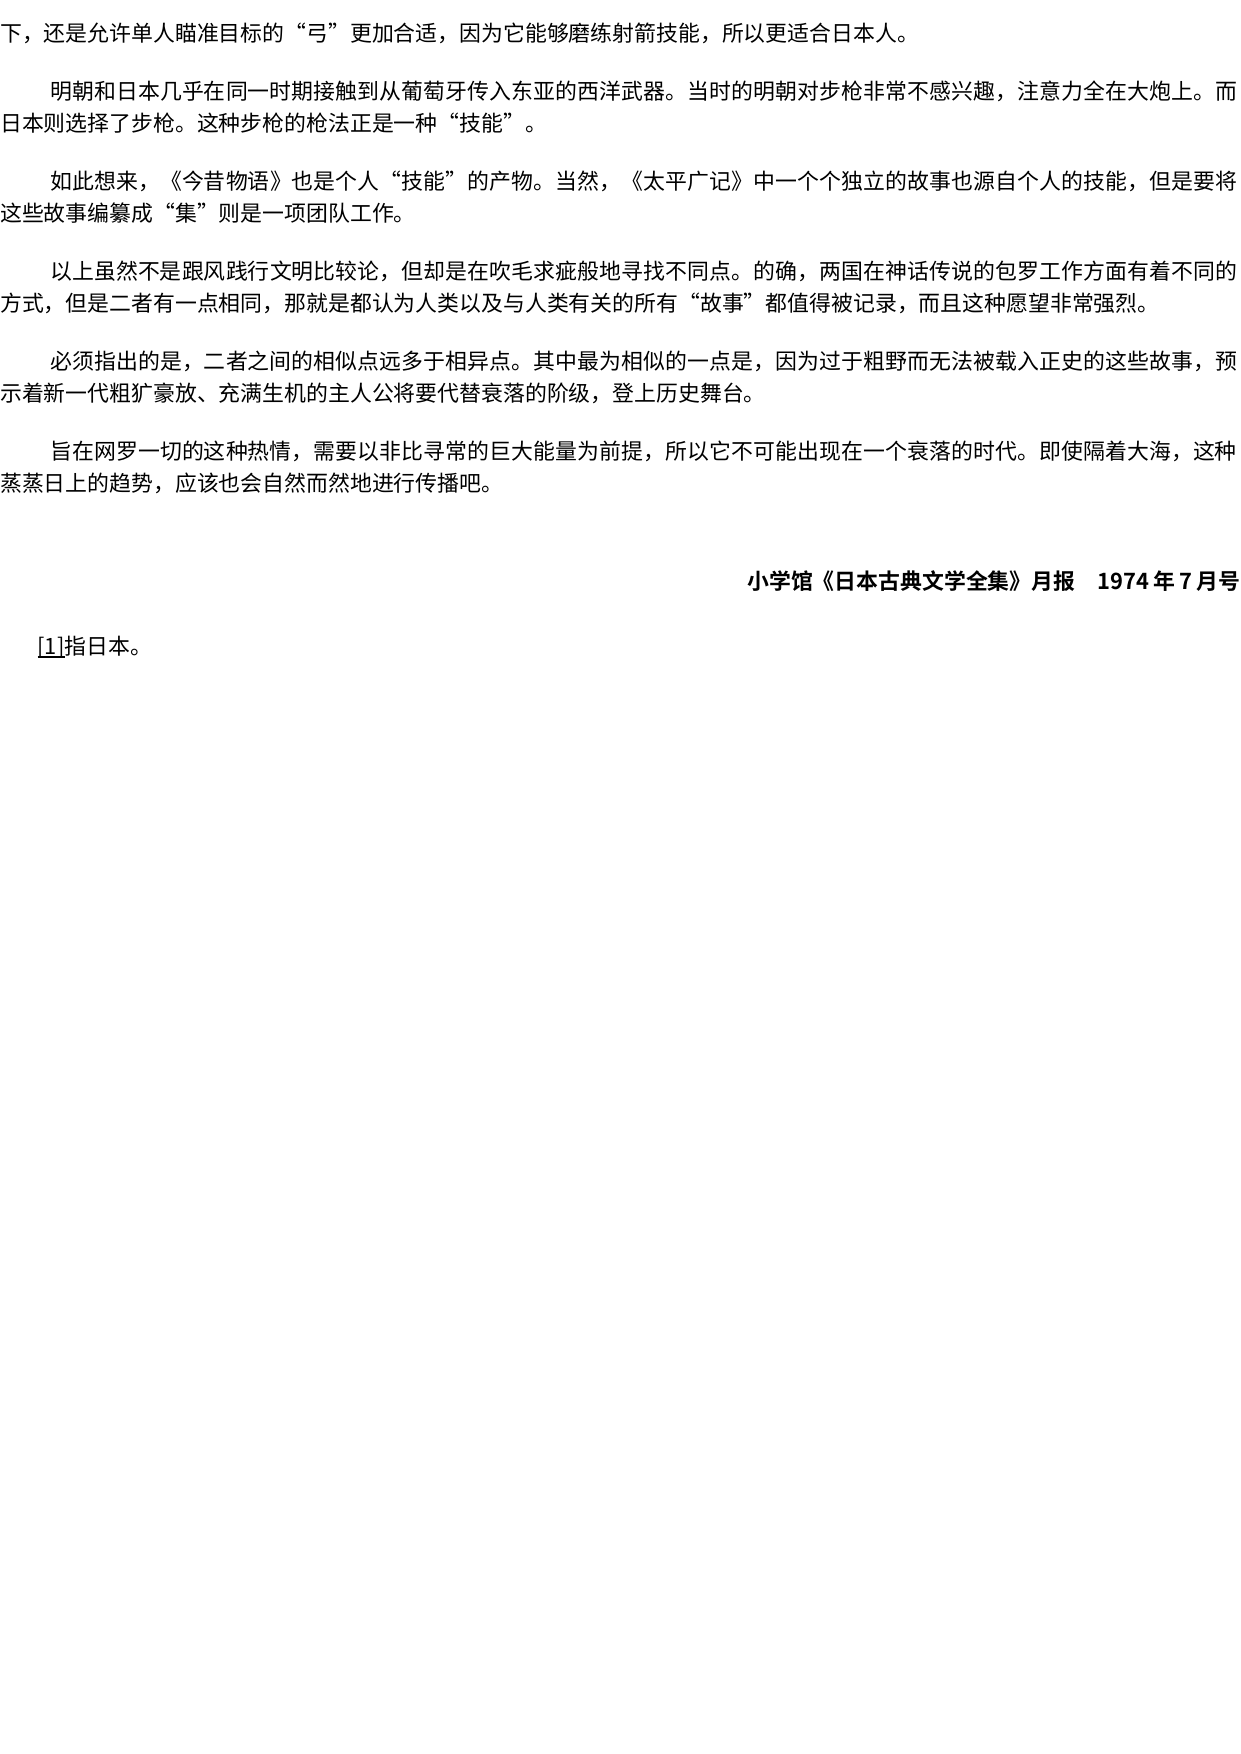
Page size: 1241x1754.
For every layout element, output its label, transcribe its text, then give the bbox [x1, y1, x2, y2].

text 小学馆《日本古典文学全集》月报 1974年7月号 [0, 563, 1240, 596]
text 如此想来，《今昔物语》也是个人“技能”的产物。当然，《太平广记》中一个个独立的故事也源自个人的技能，但是要将这些故事编纂成“集”则是一项团队工作。 [0, 163, 1240, 228]
text [1]指日本。 [0, 628, 1240, 661]
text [0, 16, 1240, 48]
text 以上虽然不是跟风践行文明比较论，但却是在吹毛求疵般地寻找不同点。的确，两国在神话传说的包罗工作方面有着不同的方式，但是二者有一点相同，那就是都认为人类以及与人类有关的所有“故事”都值得被记录，而且这种愿望非常强烈。 [0, 253, 1240, 318]
text 必须指出的是，二者之间的相似点远多于相异点。其中最为相似的一点是，因为过于粗野而无法被载入正史的这些故事，预示着新一代粗犷豪放、充满生机的主人公将要代替衰落的阶级，登上历史舞台。 [0, 343, 1240, 408]
text 旨在网罗一切的这种热情，需要以非比寻常的巨大能量为前提，所以它不可能出现在一个衰落的时代。即使隔着大海，这种蒸蒸日上的趋势，应该也会自然而然地进行传播吧。 [0, 433, 1240, 498]
text 明朝和日本几乎在同一时期接触到从葡萄牙传入东亚的西洋武器。当时的明朝对步枪非常不感兴趣，注意力全在大炮上。而日本则选择了步枪。这种步枪的枪法正是一种“技能”。 [0, 73, 1240, 138]
